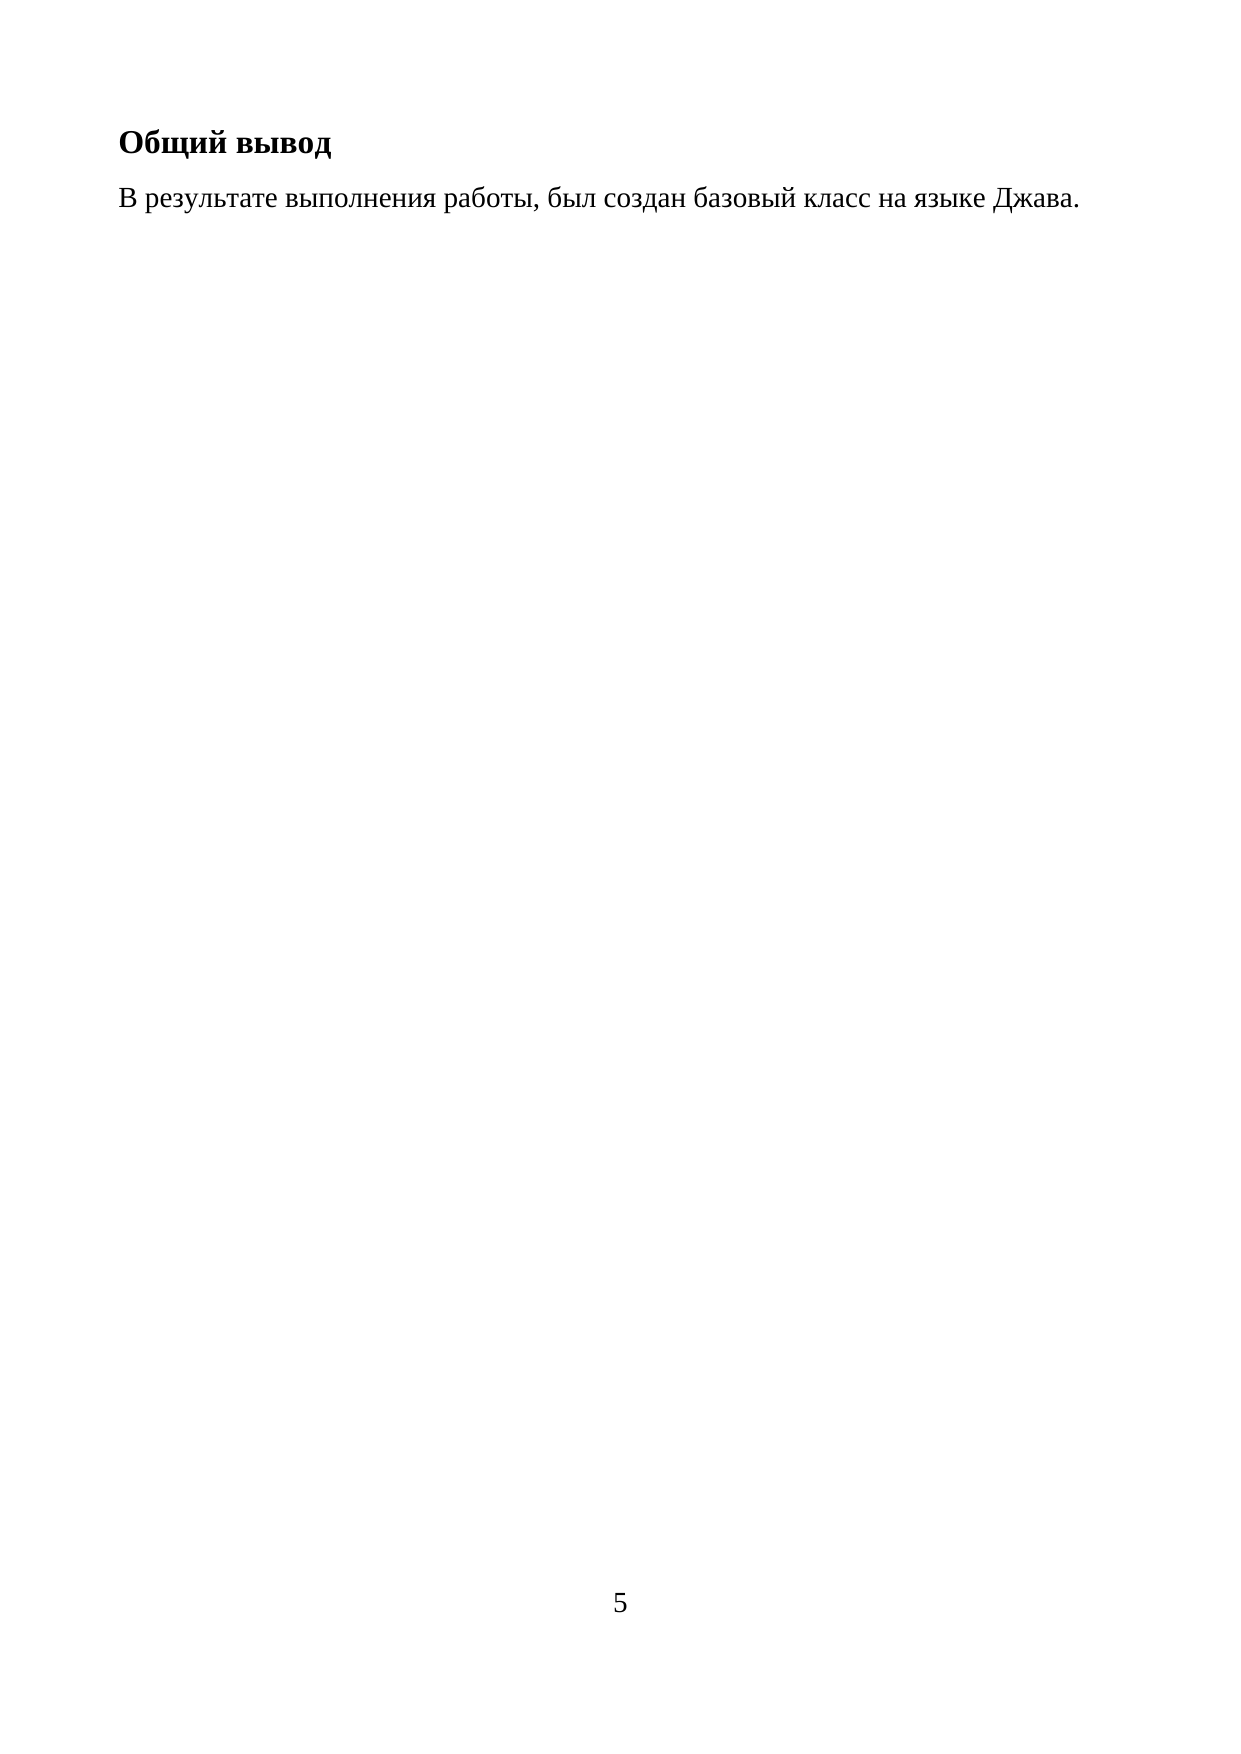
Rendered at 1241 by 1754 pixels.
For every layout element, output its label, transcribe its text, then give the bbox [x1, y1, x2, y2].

text В результате выполнения работы, был создан базовый класс на языке Джава. [118, 180, 1122, 213]
subtitle Общий вывод [118, 122, 1122, 161]
